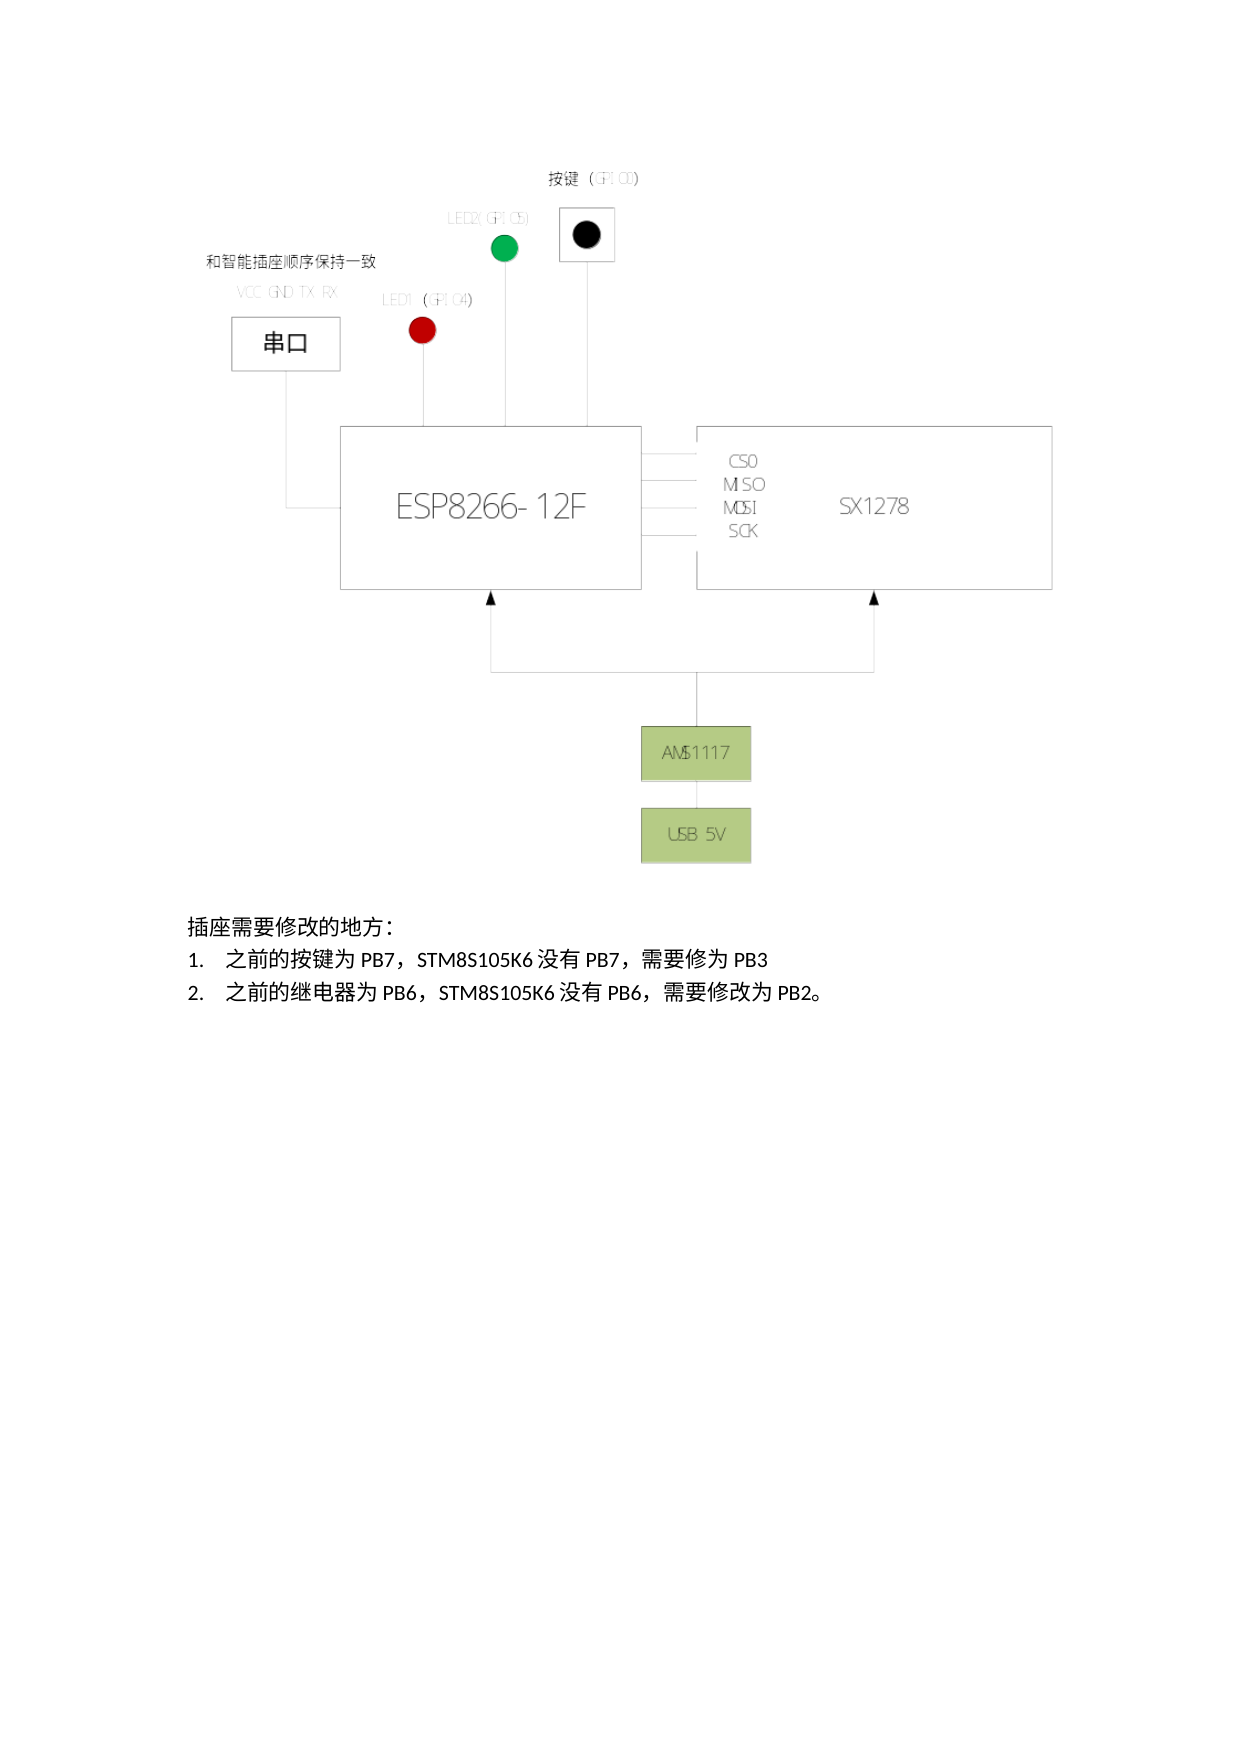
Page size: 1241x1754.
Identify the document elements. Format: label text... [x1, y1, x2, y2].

list 之前的继电器为PB6，STM8S105K6没有PB6，需要修改为PB2。 [187, 974, 1053, 1007]
text 插座需要修改的地方： [187, 909, 1053, 942]
list 之前的按键为PB7，STM8S105K6没有PB7，需要修为PB3 [187, 942, 1053, 974]
